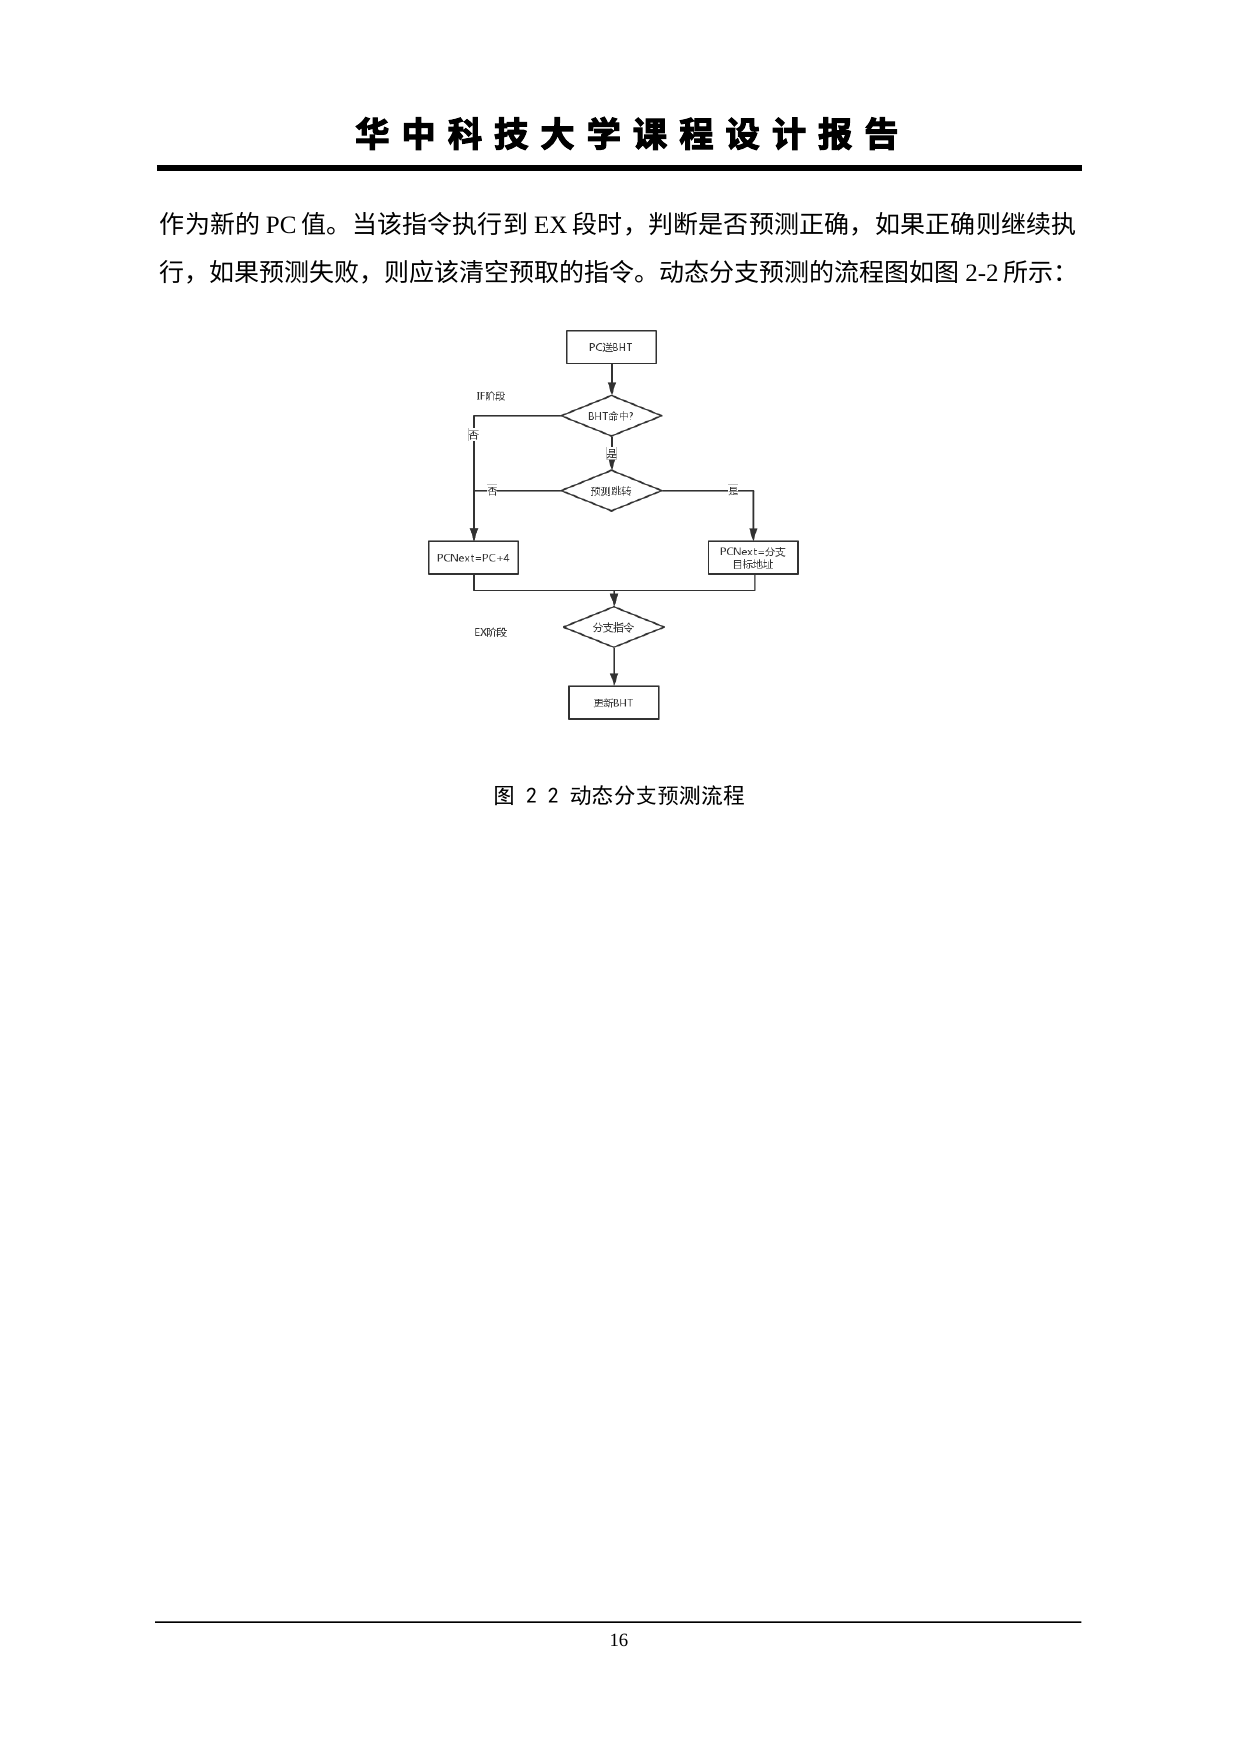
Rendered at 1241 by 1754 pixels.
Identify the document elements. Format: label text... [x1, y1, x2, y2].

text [159, 198, 1078, 294]
picture [391, 294, 846, 767]
text 图 2-2 动态分支预测流程 [159, 782, 1078, 807]
